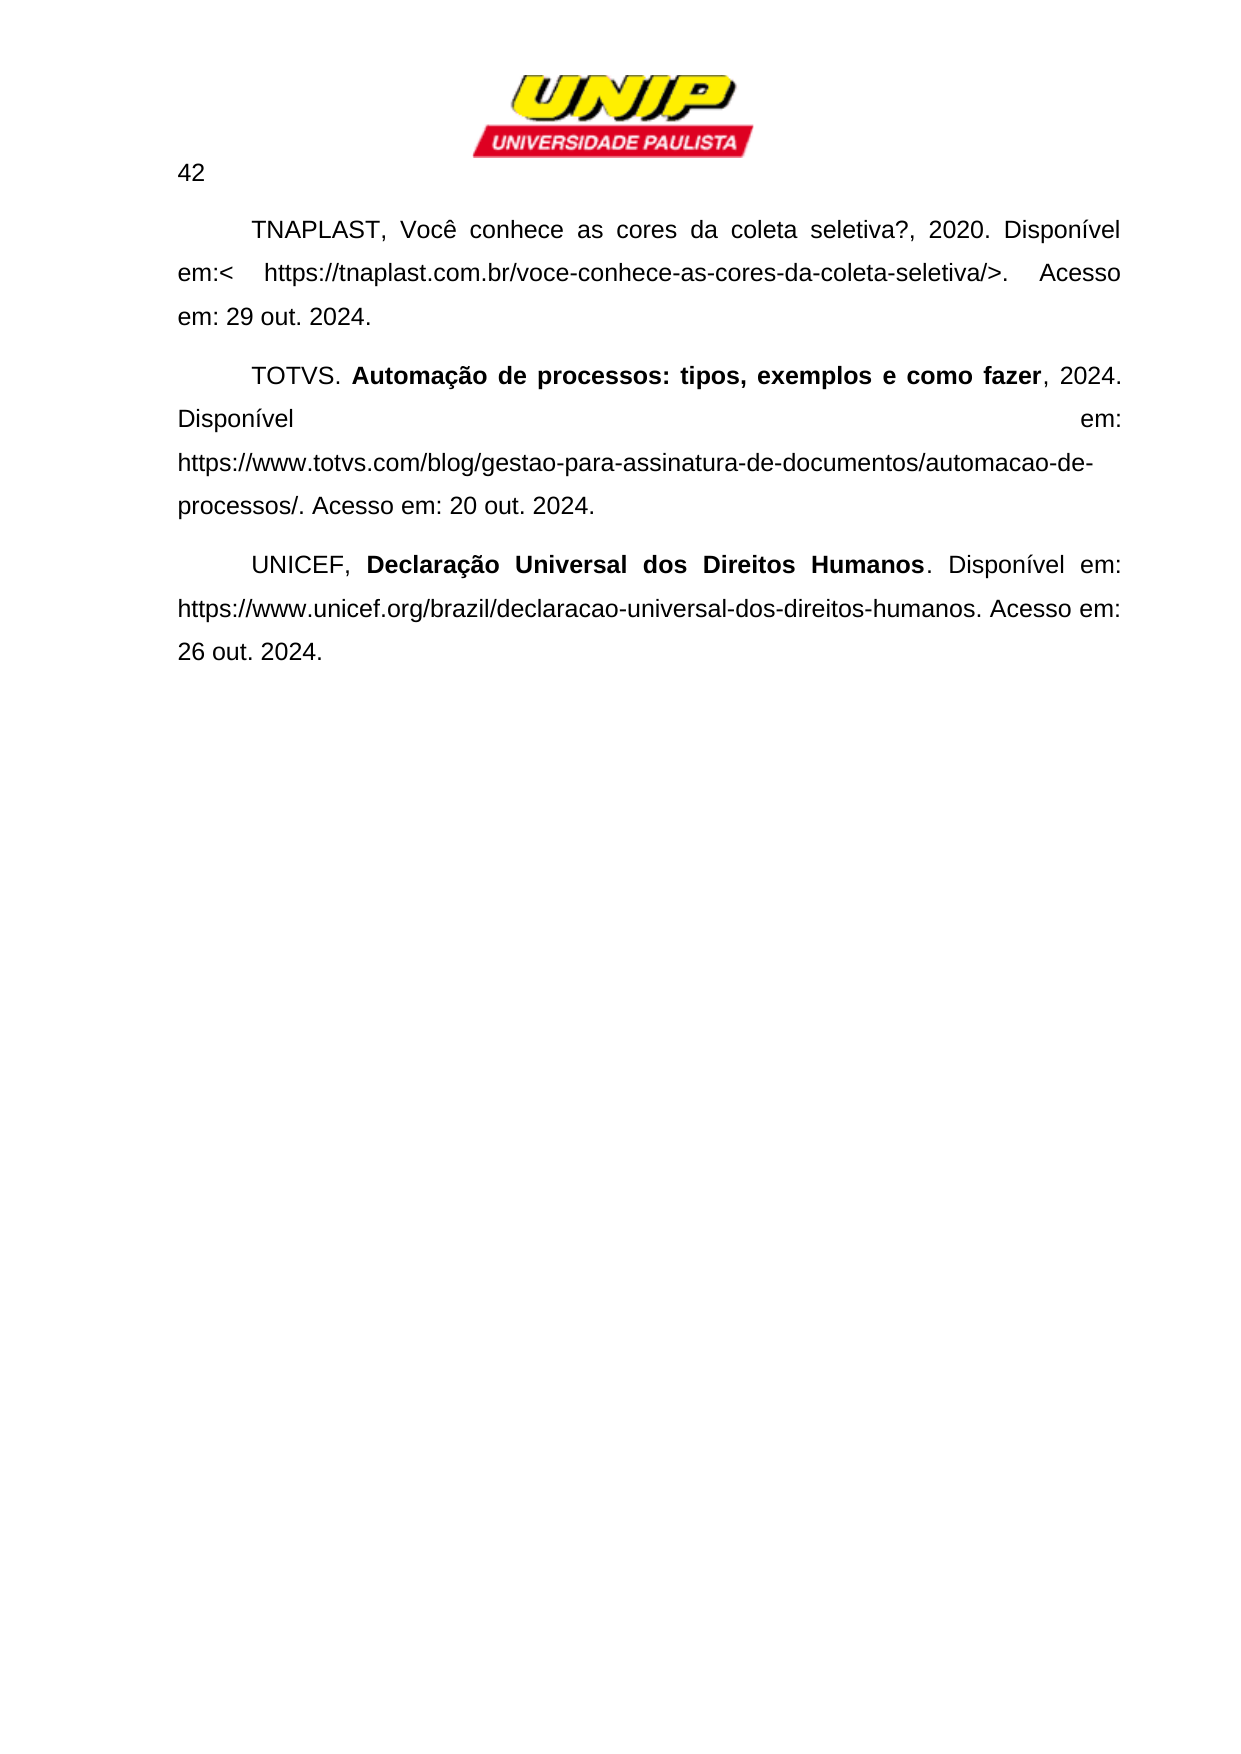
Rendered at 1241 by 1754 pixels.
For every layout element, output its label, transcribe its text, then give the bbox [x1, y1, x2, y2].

picture [472, 75, 754, 158]
text TOTVS. Automação de processos: tipos, exemplos e como fazer, 2024. Disponível em: https://www.totvs.com/blog/gestao-para-assinatura-de-documentos/automacao-de-processos/. Acesso em: 20 out. 2024. [177, 361, 1122, 519]
text TNAPLAST, Você conhece as cores da coleta seletiva?, 2020. Disponível em:< https://tnaplast.com.br/voce-conhece-as-cores-da-coleta-seletiva/>. Acesso em: 29 out. 2024. [177, 215, 1122, 330]
text UNICEF, Declaração Universal dos Direitos Humanos. Disponível em: https://www.unicef.org/brazil/declaracao-universal-dos-direitos-humanos. Acesso em: 26 out. 2024. [177, 551, 1122, 666]
